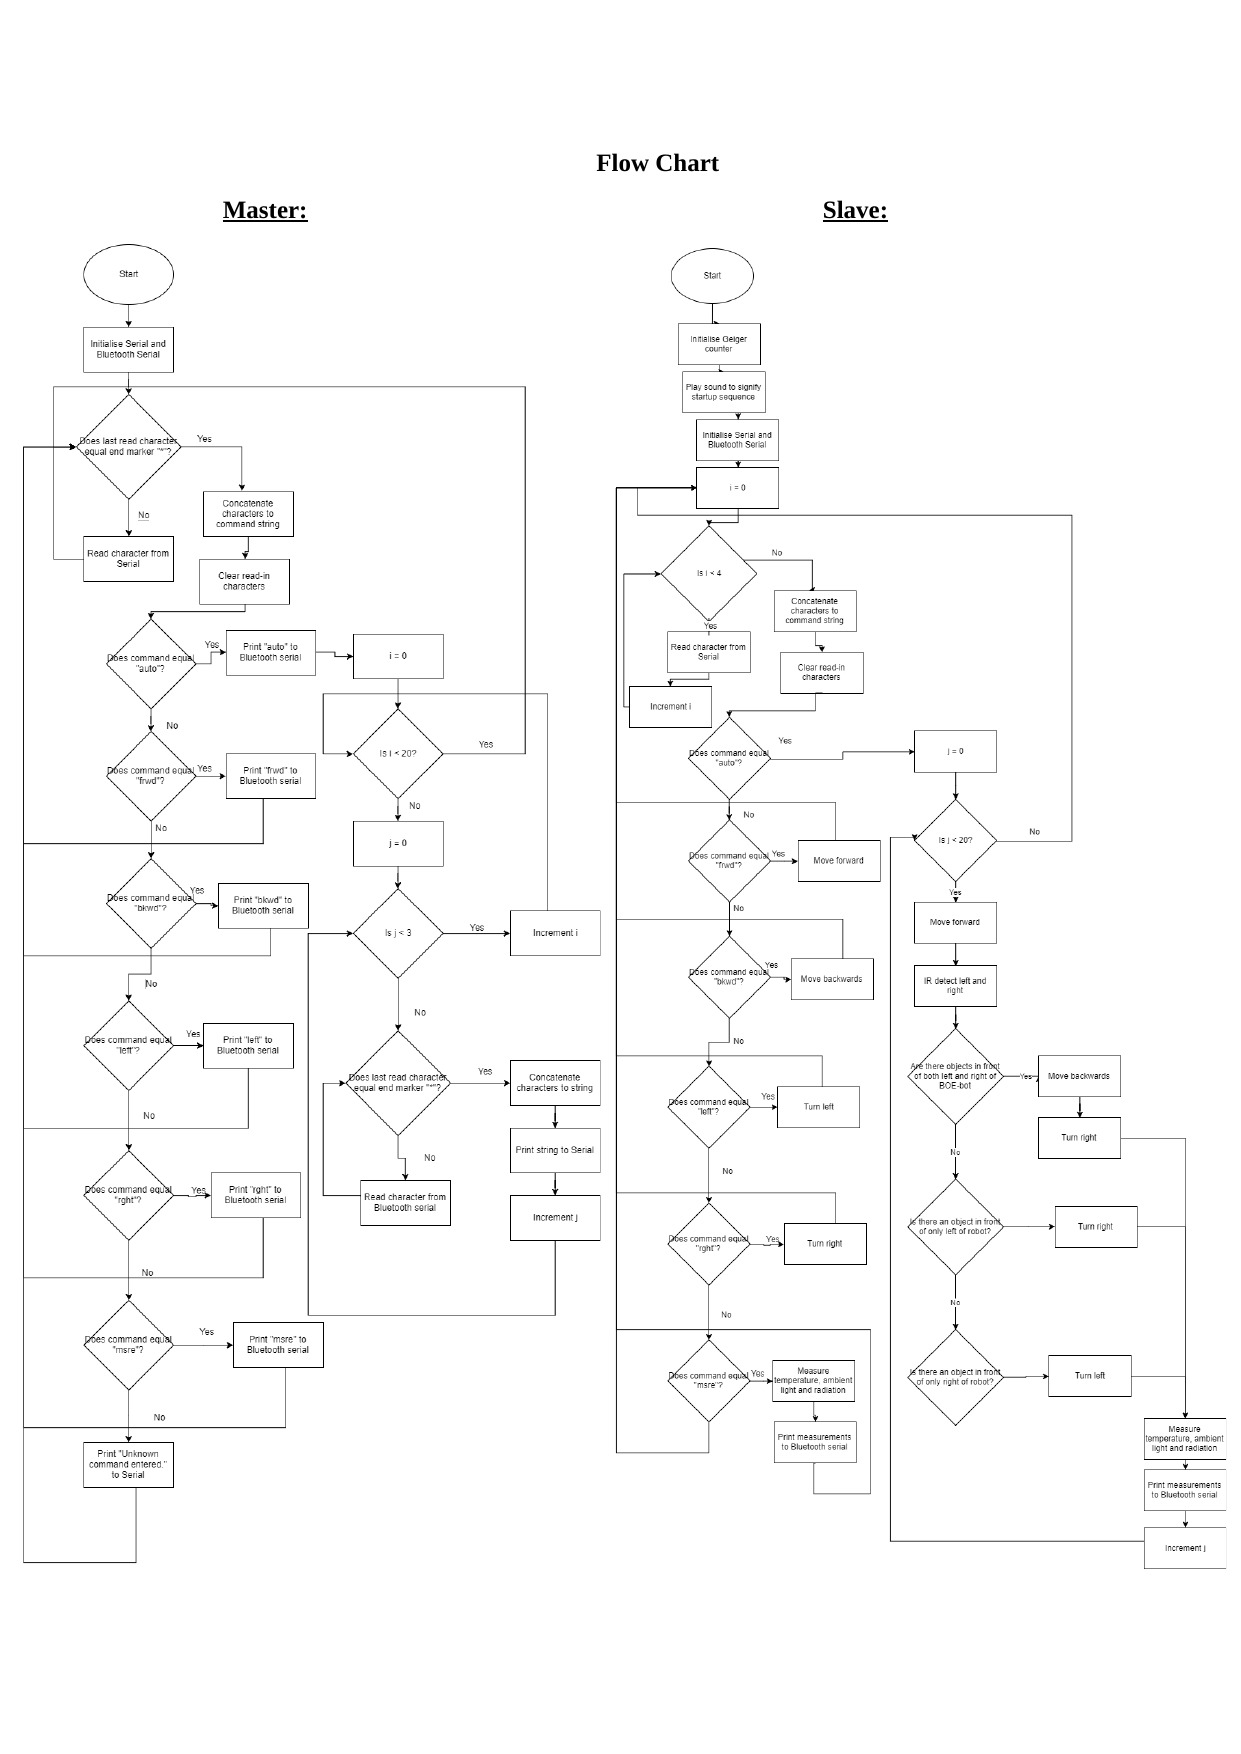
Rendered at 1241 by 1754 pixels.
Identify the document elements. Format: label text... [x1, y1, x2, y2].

text Master: Slave: [148, 195, 1092, 224]
picture [18, 244, 601, 1569]
text Flow Chart [148, 148, 1092, 176]
picture [611, 248, 1227, 1569]
